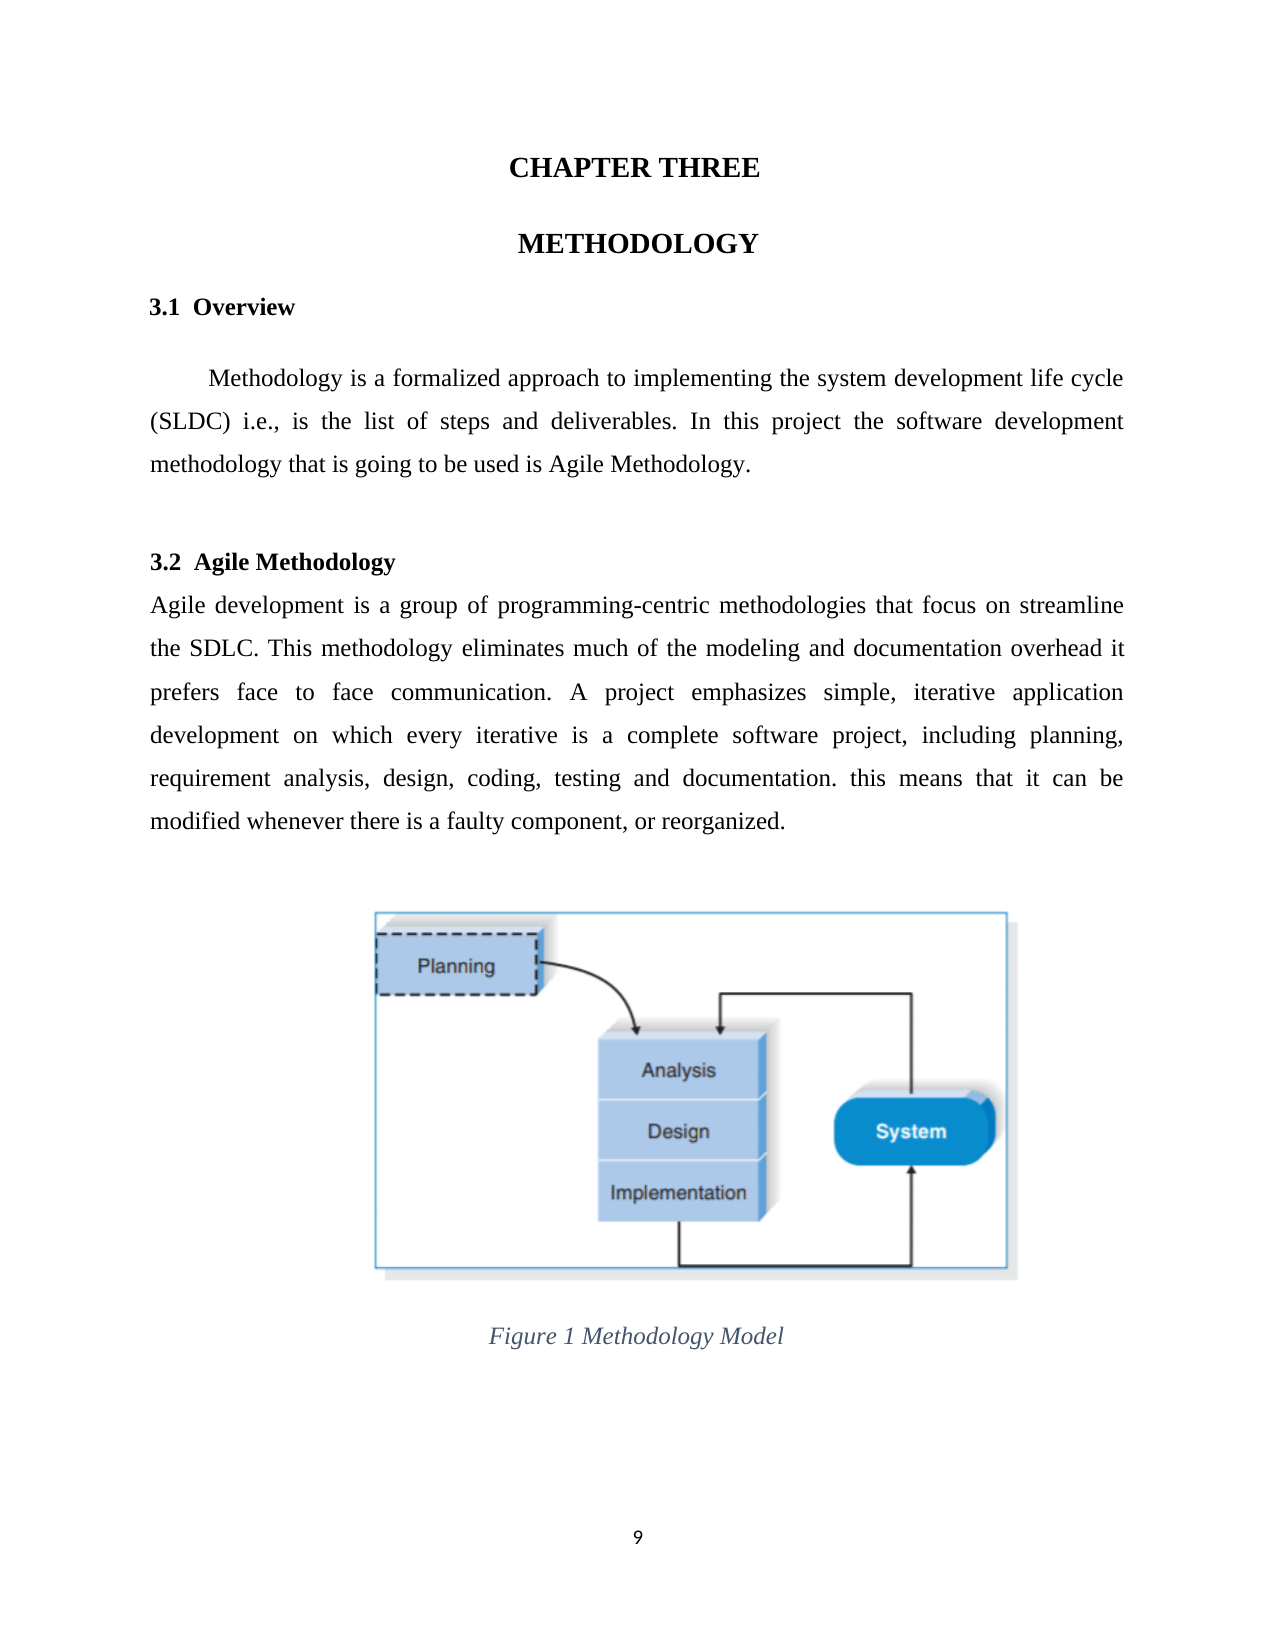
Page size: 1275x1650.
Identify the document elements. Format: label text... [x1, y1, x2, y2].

text Agile development is a group of programming-centric methodologies that focus on streamline the SDLC. This methodology eliminates much of the modeling and documentation overhead it prefers face to face communication. A project emphasizes simple, iterative application development on which every iterative is a complete software project, including planning, requirement analysis, design, coding, testing and documentation. this means that it can be modified whenever there is a faulty component, or reorganized. [150, 590, 1125, 835]
subtitle 3.2 Agile Methodology [150, 547, 1125, 576]
subtitle 3.1 Overview [149, 292, 1125, 321]
text Methodology is a formalized approach to implementing the system development life cycle (SLDC) i.e., is the list of steps and deliverables. In this project the software development methodology that is going to be used is Agile Methodology. [150, 363, 1125, 478]
picture [268, 849, 1112, 1306]
subtitle CHAPTER THREE [152, 150, 1117, 183]
subtitle METHODOLOGY [152, 226, 1117, 259]
text Figure 1 Methodology Model [150, 1321, 1125, 1350]
